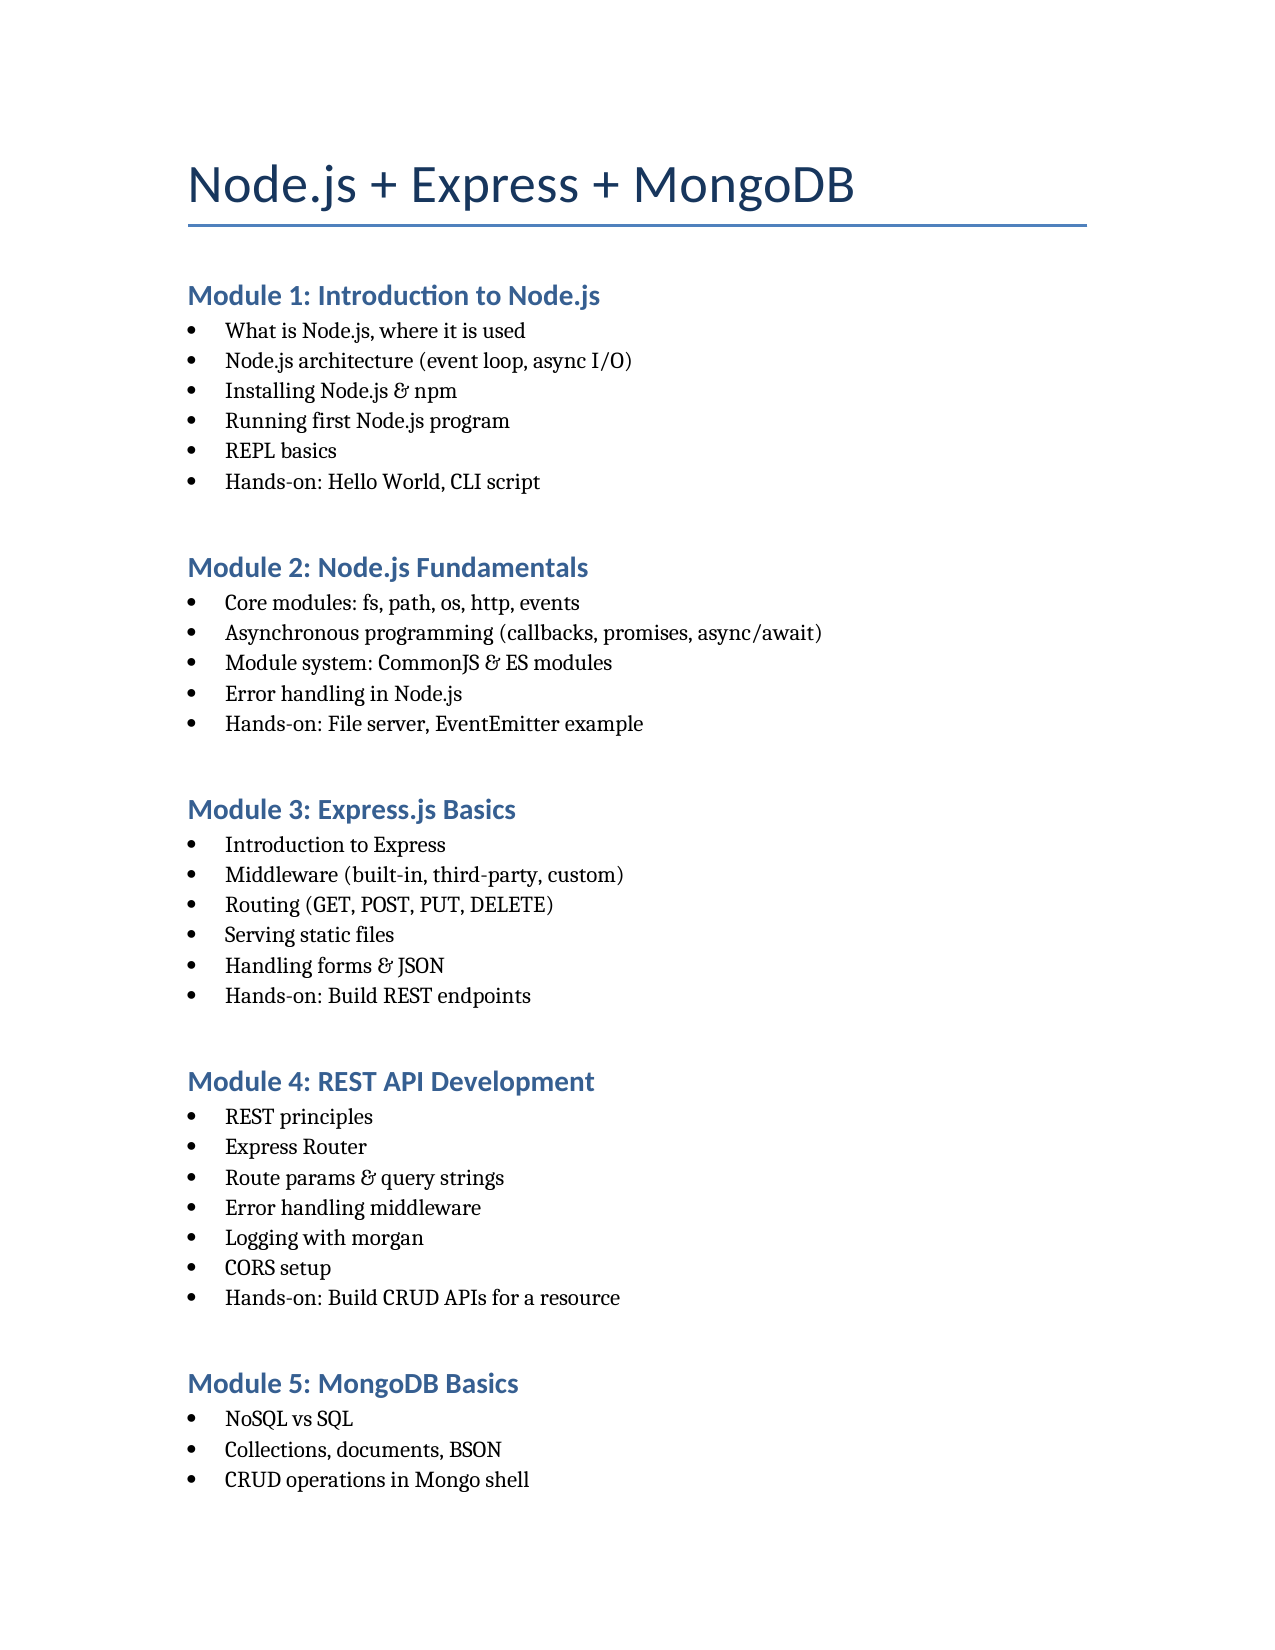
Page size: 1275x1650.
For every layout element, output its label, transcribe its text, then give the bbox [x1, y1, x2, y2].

list Asynchronous programming (callbacks, promises, async/await) [187, 620, 1087, 646]
subtitle Module 4: REST API Development [187, 1063, 1087, 1098]
list Core modules: fs, path, os, http, events [187, 590, 1087, 616]
list Routing (GET, POST, PUT, DELETE) [187, 892, 1087, 918]
list Module system: CommonJS & ES modules [187, 650, 1087, 676]
list Express Router [187, 1134, 1087, 1160]
subtitle Module 1: Introduction to Node.js [187, 277, 1087, 312]
list Serving static files [187, 922, 1087, 949]
list CORS setup [187, 1255, 1087, 1281]
title Node.js + Express + MongoDB [187, 150, 1087, 227]
list Route params & query strings [187, 1164, 1087, 1191]
list Hands-on: Build CRUD APIs for a resource [187, 1285, 1087, 1311]
list REPL basics [187, 438, 1087, 465]
list REST principles [187, 1104, 1087, 1130]
list Node.js architecture (event loop, async I/O) [187, 348, 1087, 374]
list Introduction to Express [187, 832, 1087, 858]
subtitle Module 5: MongoDB Basics [187, 1365, 1087, 1401]
subtitle Module 2: Node.js Fundamentals [187, 549, 1087, 584]
list Hands-on: Hello World, CLI script [187, 468, 1087, 495]
list Running first Node.js program [187, 408, 1087, 434]
list Logging with morgan [187, 1225, 1087, 1251]
list What is Node.js, where it is used [187, 317, 1087, 344]
list Hands-on: Build REST endpoints [187, 983, 1087, 1009]
list Installing Node.js & npm [187, 378, 1087, 404]
list Collections, documents, BSON [187, 1436, 1087, 1463]
list Handling forms & JSON [187, 952, 1087, 979]
list CRUD operations in Mongo shell [187, 1467, 1087, 1493]
list Error handling middleware [187, 1194, 1087, 1221]
list Error handling in Node.js [187, 680, 1087, 707]
subtitle Module 3: Express.js Basics [187, 791, 1087, 826]
list NoSQL vs SQL [187, 1406, 1087, 1433]
list Middleware (built-in, third-party, custom) [187, 862, 1087, 888]
list Hands-on: File server, EventEmitter example [187, 711, 1087, 737]
